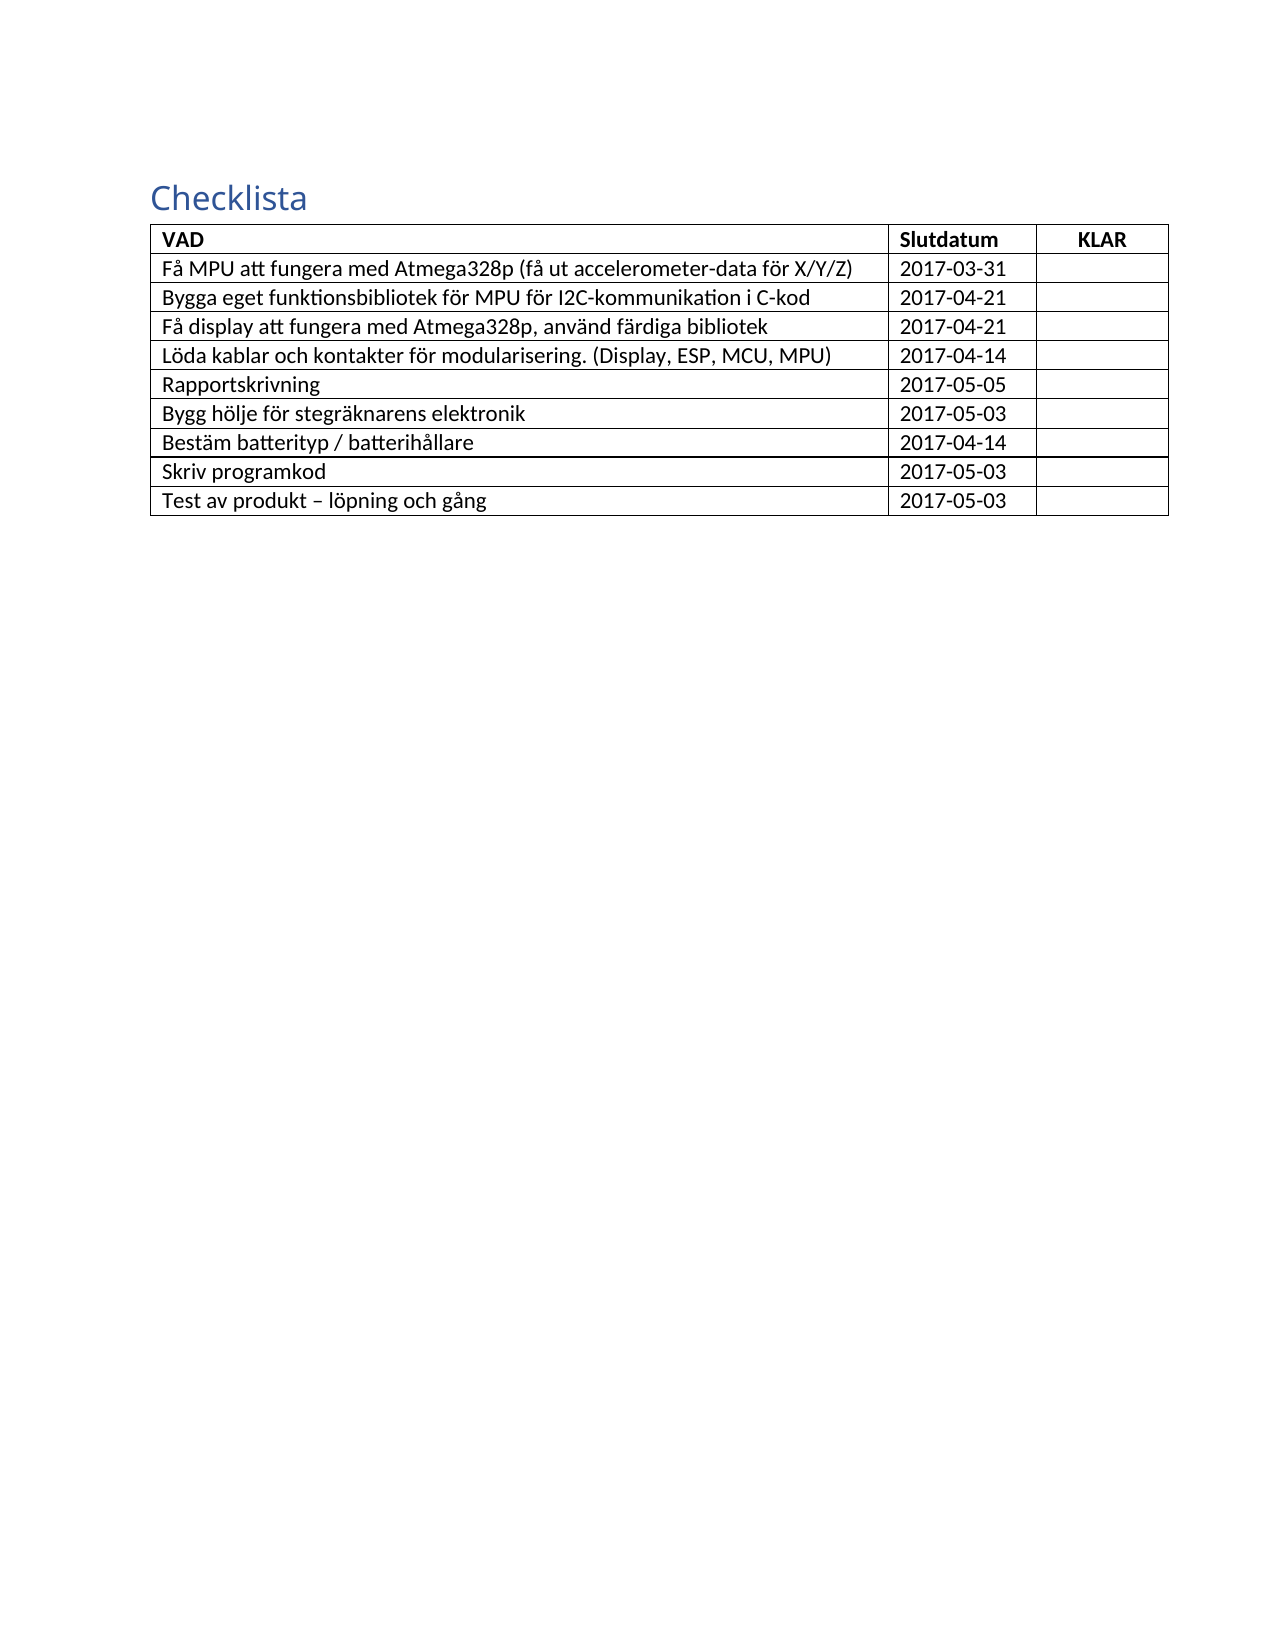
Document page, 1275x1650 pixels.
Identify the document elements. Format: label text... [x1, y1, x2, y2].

table_cell 2017-04-21 [889, 283, 1036, 311]
subtitle Checklista [150, 175, 1125, 220]
table_cell Löda kablar och kontakter för modularisering. (Display, ESP, MCU, MPU) [151, 341, 888, 369]
table_header Slutdatum [889, 225, 1036, 253]
table_cell 2017-05-03 [889, 487, 1036, 514]
table_cell [1037, 429, 1168, 456]
table_cell 2017-05-05 [889, 370, 1036, 398]
table_cell 2017-04-14 [889, 341, 1036, 369]
table_cell Skriv programkod [151, 458, 888, 486]
table_cell Få MPU att fungera med Atmega328p (få ut accelerometer-data för X/Y/Z) [151, 254, 888, 282]
table_header VAD [151, 225, 888, 253]
table_cell Bygg hölje för stegräknarens elektronik [151, 399, 888, 427]
table_cell [1037, 283, 1168, 311]
table_cell [1037, 399, 1168, 427]
table_cell [1037, 487, 1168, 514]
table_cell [1037, 254, 1168, 282]
table_cell [1037, 370, 1168, 398]
table_cell Bygga eget funktionsbibliotek för MPU för I2C-kommunikation i C-kod [151, 283, 888, 311]
table_cell 2017-03-31 [889, 254, 1036, 282]
table_cell 2017-04-21 [889, 312, 1036, 340]
table_cell [1037, 341, 1168, 369]
table_cell Få display att fungera med Atmega328p, använd färdiga bibliotek [151, 312, 888, 340]
table_cell Test av produkt – löpning och gång [151, 487, 888, 514]
table_cell Bestäm batterityp / batterihållare [151, 429, 888, 456]
table_cell 2017-05-03 [889, 458, 1036, 486]
table_cell [1037, 458, 1168, 486]
table_cell 2017-05-03 [889, 399, 1036, 427]
table_cell Rapportskrivning [151, 370, 888, 398]
table_cell 2017-04-14 [889, 429, 1036, 456]
table_cell [1037, 312, 1168, 340]
table_header KLAR [1037, 225, 1168, 253]
